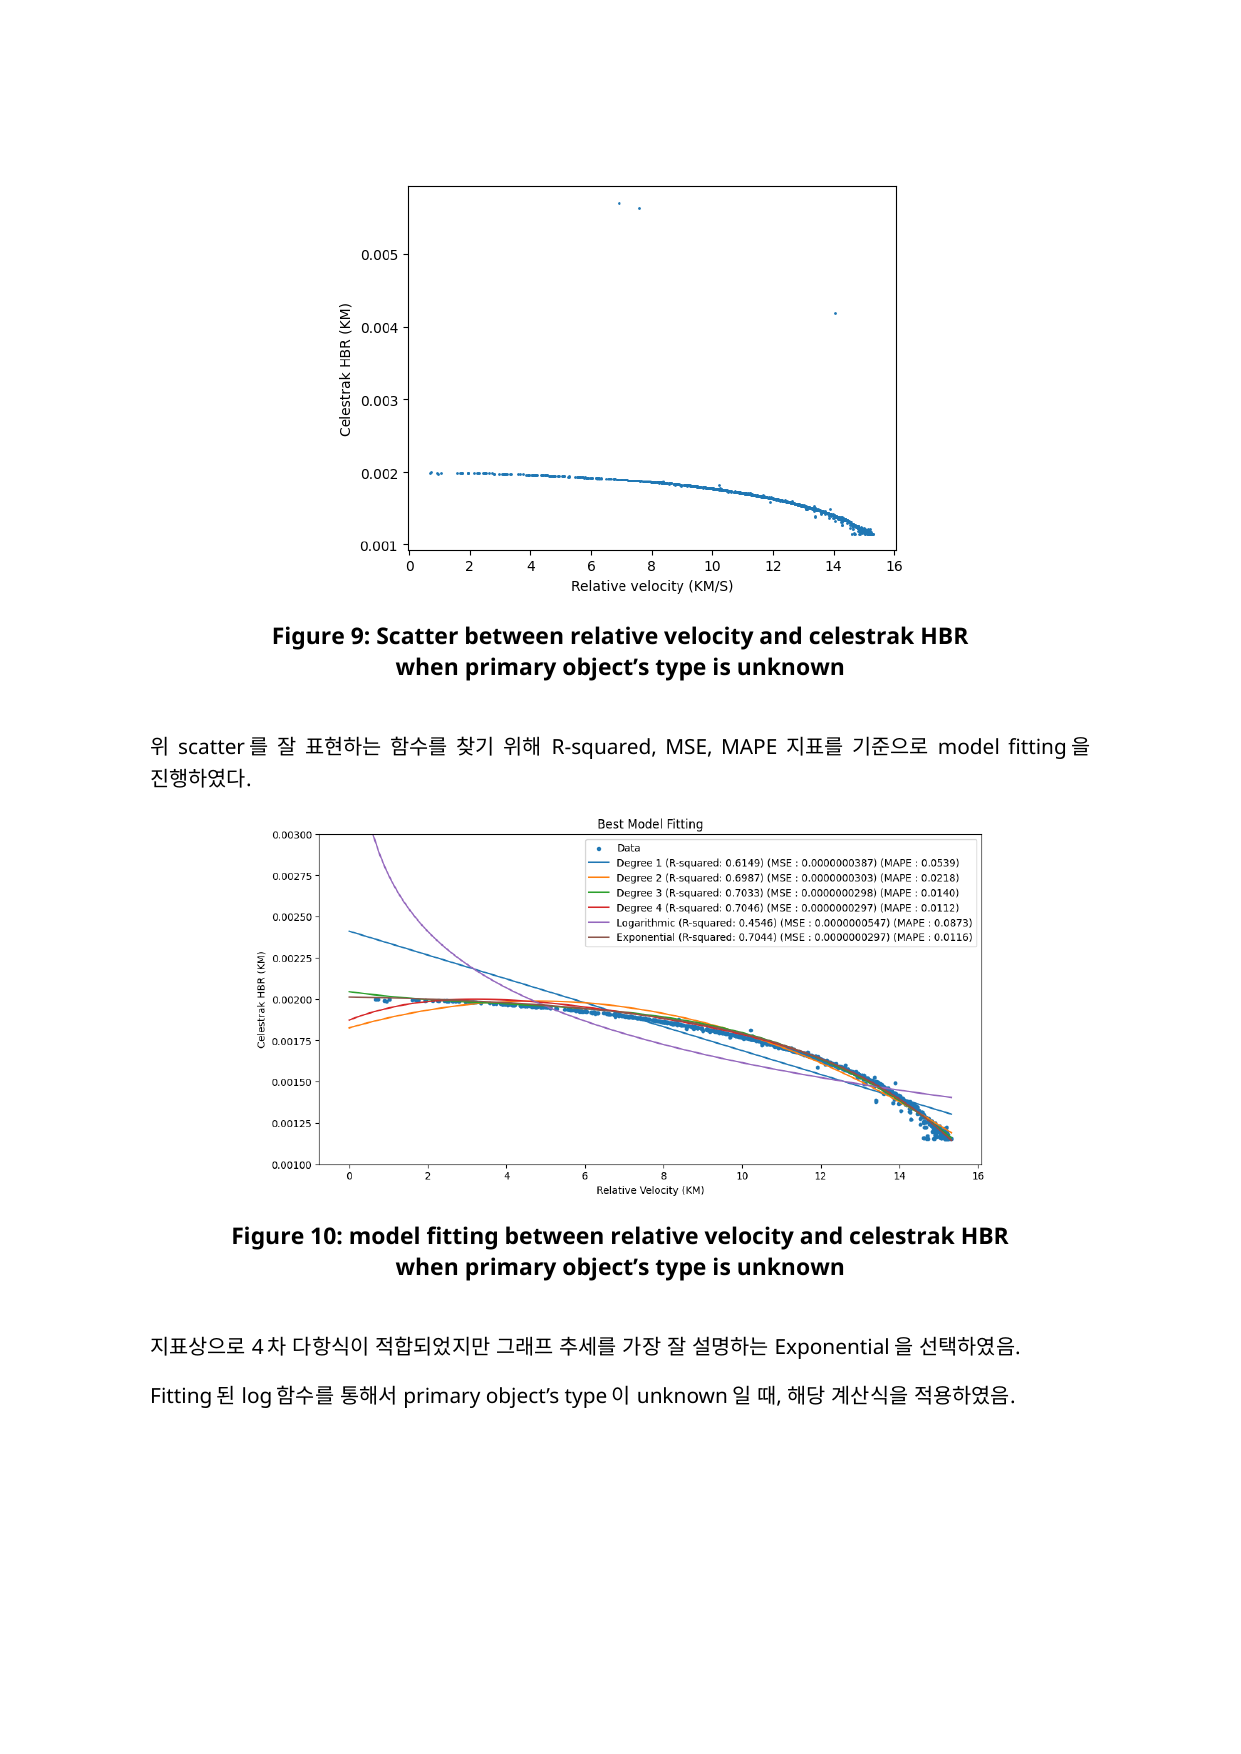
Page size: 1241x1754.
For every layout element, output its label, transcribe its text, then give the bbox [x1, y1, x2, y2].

picture [330, 177, 911, 602]
text 지표상으로 4차 다항식이 적합되었지만 그래프 추세를 가장 잘 설명하는 Exponential을 선택하였음. [150, 1330, 1090, 1360]
picture [250, 812, 991, 1202]
text Figure 9: Scatter between relative velocity and celestrak HBR [150, 620, 1090, 651]
text when primary object’s type is unknown [150, 1251, 1090, 1283]
text Fitting된 log함수를 통해서 primary object’s type이 unknown일 때, 해당 계산식을 적용하였음. [150, 1379, 1090, 1409]
text when primary object’s type is unknown [150, 651, 1090, 683]
text 위 scatter를 잘 표현하는 함수를 찾기 위해 R-squared, MSE, MAPE 지표를 기준으로 model fitting을 진행하였다. [150, 730, 1090, 793]
text Figure 10: model fitting between relative velocity and celestrak HBR [150, 1220, 1090, 1251]
